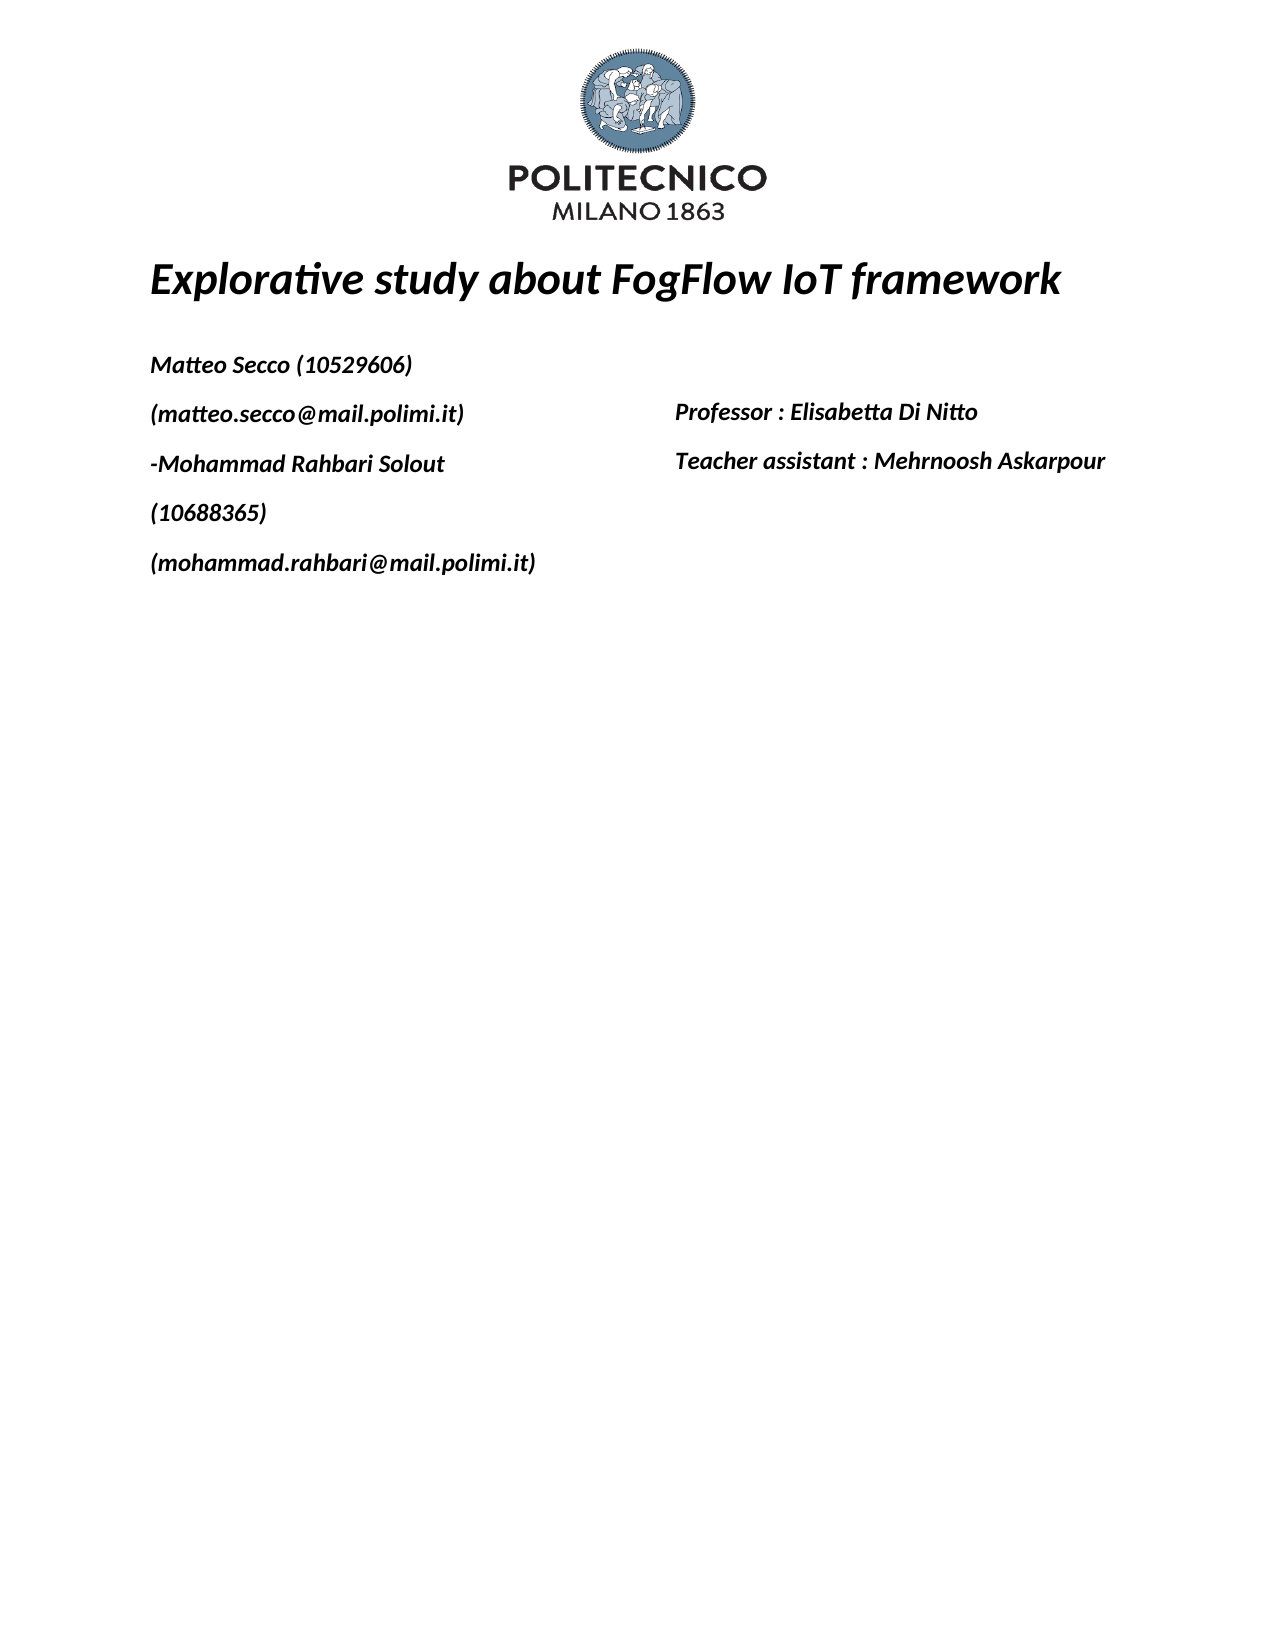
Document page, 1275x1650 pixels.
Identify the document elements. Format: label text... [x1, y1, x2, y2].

picture [481, 45, 794, 222]
text Professor : Elisabetta Di Nitto [675, 396, 1125, 426]
text -Mohammad Rahbari Solout [150, 448, 600, 478]
text (10688365) [150, 497, 600, 528]
text Matteo Secco (10529606) [150, 349, 600, 379]
text Teacher assistant : Mehrnoosh Askarpour [675, 445, 1125, 476]
text (mohammad.rahbari@mail.polimi.it) [150, 547, 600, 578]
text (matteo.secco@mail.polimi.it) [150, 398, 600, 429]
